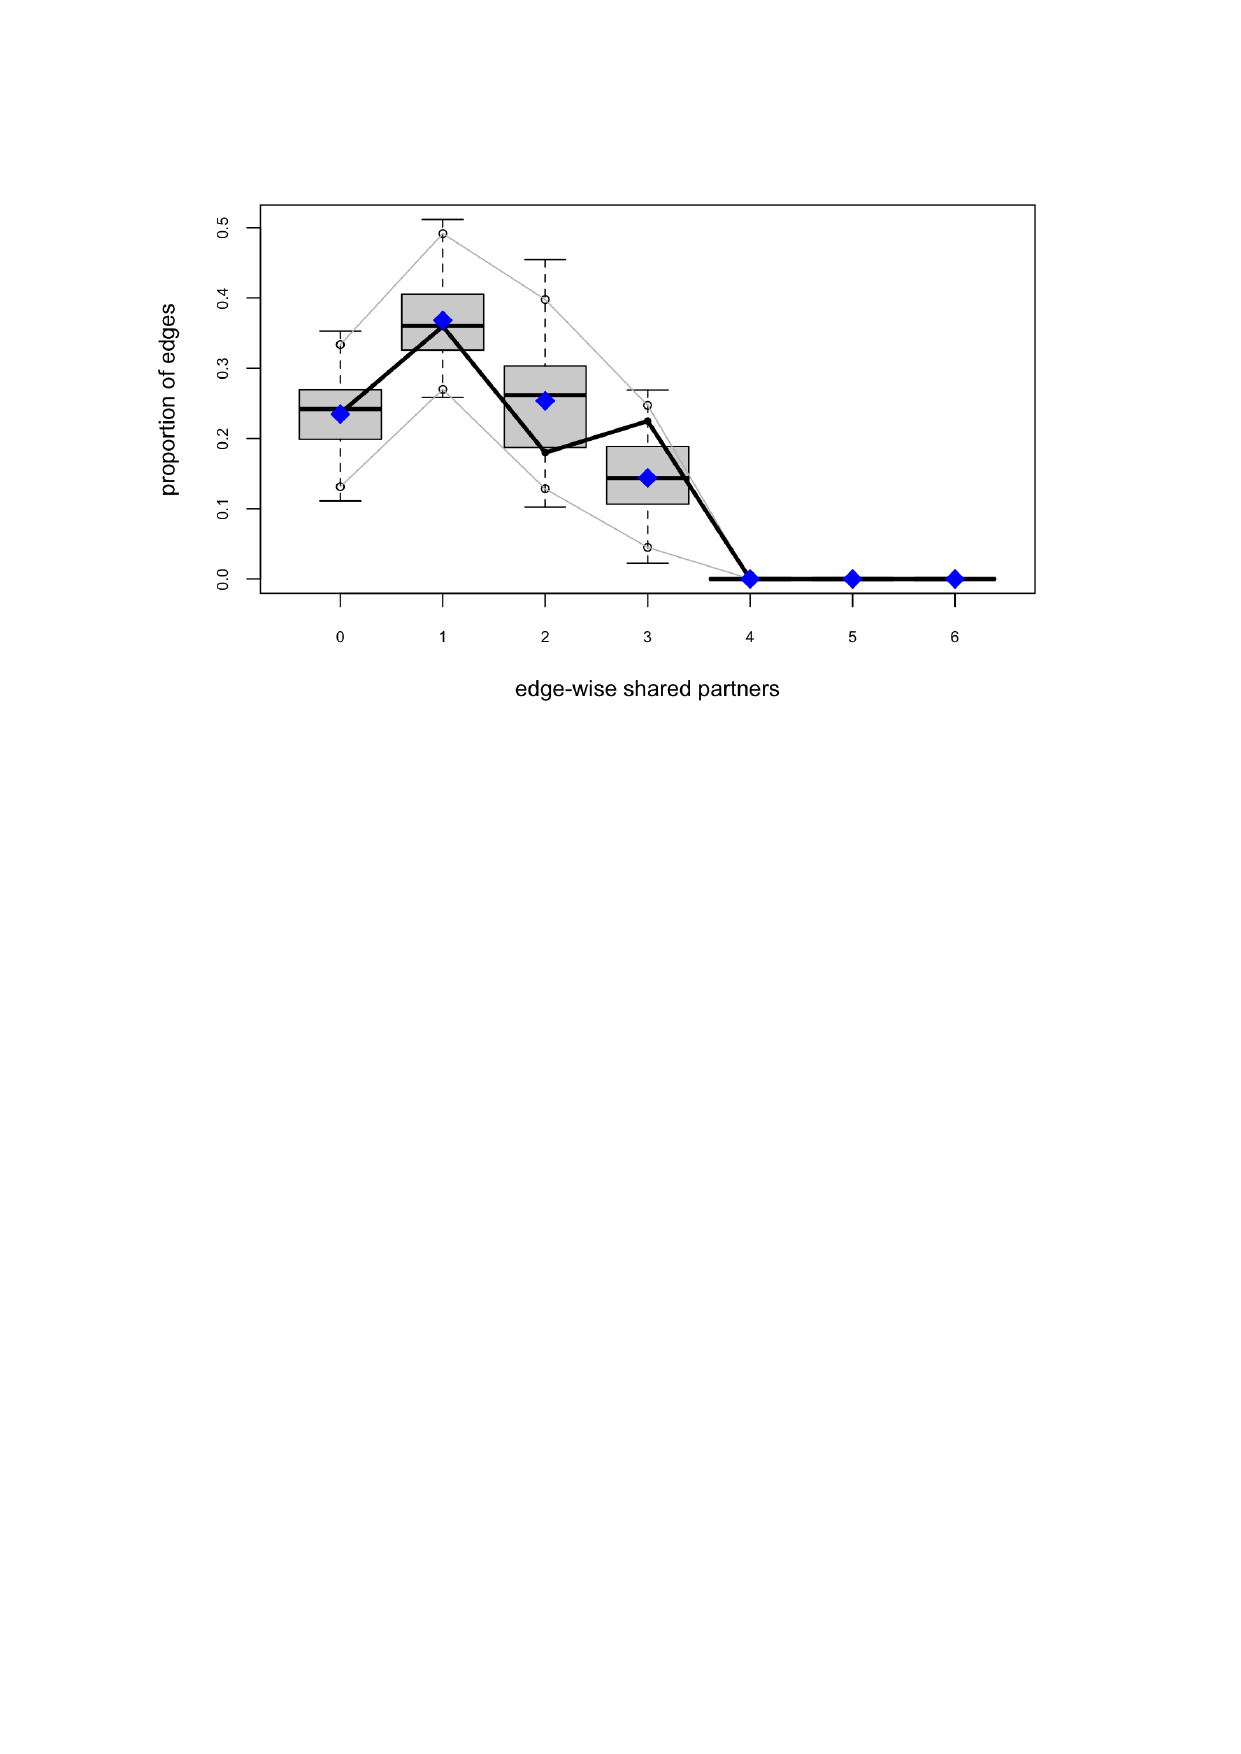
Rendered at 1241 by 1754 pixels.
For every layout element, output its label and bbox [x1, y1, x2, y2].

picture [150, 150, 1091, 730]
